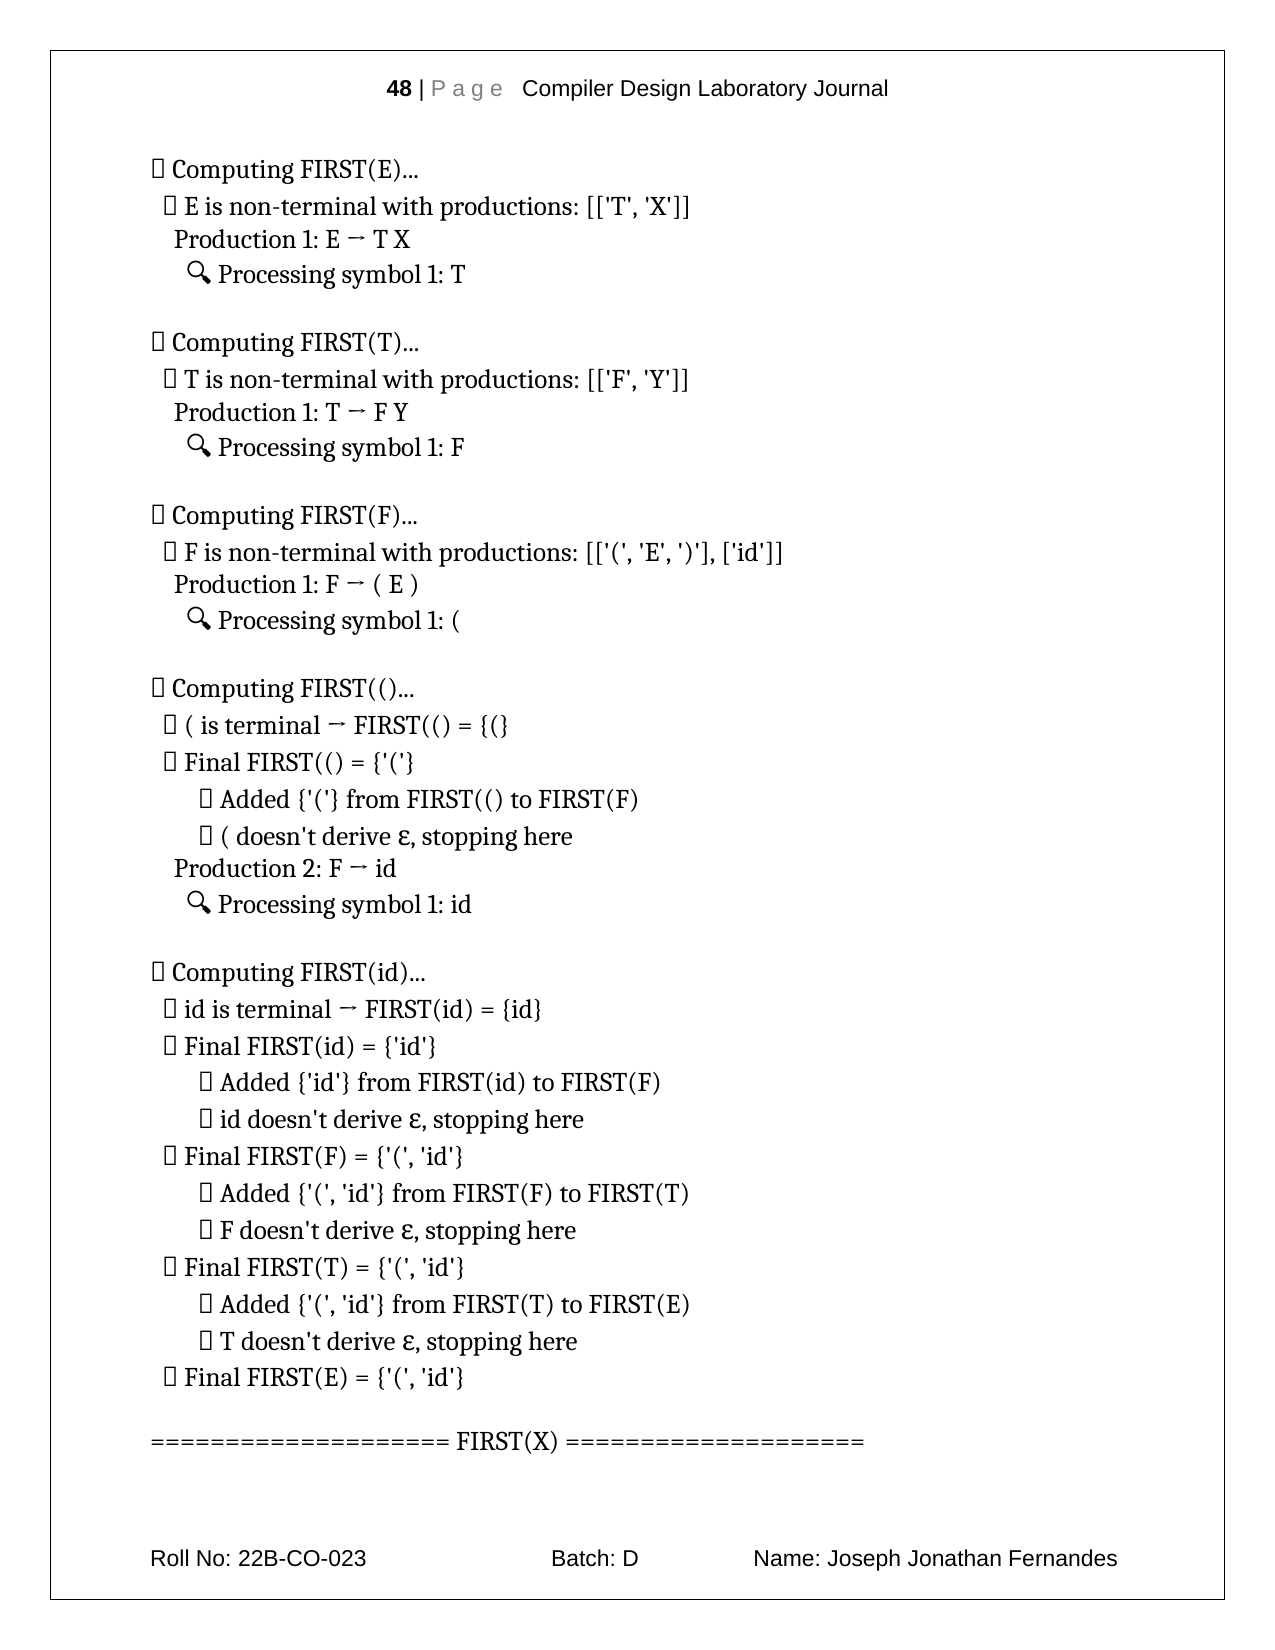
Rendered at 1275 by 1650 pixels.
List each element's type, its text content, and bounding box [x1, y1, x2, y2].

text 🛑 ( doesn't derive ε, stopping here [150, 816, 1125, 853]
text 🔄 Computing FIRST(()... [150, 669, 1125, 706]
text 📝 E is non-terminal with productions: [['T', 'X']] [150, 187, 1125, 224]
text 🛑 F doesn't derive ε, stopping here [150, 1210, 1125, 1247]
text ✅ Final FIRST(id) = {'id'} [150, 1026, 1125, 1063]
text 🛑 T doesn't derive ε, stopping here [150, 1321, 1125, 1358]
text 📝 T is non-terminal with productions: [['F', 'Y']] [150, 360, 1125, 397]
text ✅ Final FIRST(F) = {'(', 'id'} [150, 1137, 1125, 1173]
text Production 1: T → F Y [150, 397, 1125, 428]
text 📝 F is non-terminal with productions: [['(', 'E', ')'], ['id']] [150, 533, 1125, 569]
text 🔍 Processing symbol 1: id [150, 884, 1125, 921]
text 🔍 Processing symbol 1: T [150, 255, 1125, 292]
text ==================== FIRST(X) ==================== [150, 1426, 1125, 1457]
text ➕ Added {'(', 'id'} from FIRST(T) to FIRST(E) [150, 1284, 1125, 1321]
text 🔍 Processing symbol 1: F [150, 428, 1125, 465]
text Production 1: F → ( E ) [150, 569, 1125, 601]
text 🔄 Computing FIRST(id)... [150, 952, 1125, 989]
text 🔄 Computing FIRST(F)... [150, 496, 1125, 533]
text 🛑 id doesn't derive ε, stopping here [150, 1100, 1125, 1137]
text 📝 ( is terminal → FIRST(() = {(} [150, 706, 1125, 742]
text Production 2: F → id [150, 853, 1125, 884]
text ➕ Added {'('} from FIRST(() to FIRST(F) [150, 779, 1125, 816]
text 🔄 Computing FIRST(T)... [150, 323, 1125, 360]
text Production 1: E → T X [150, 224, 1125, 255]
text 🔍 Processing symbol 1: ( [150, 601, 1125, 638]
text 📝 id is terminal → FIRST(id) = {id} [150, 989, 1125, 1026]
text ✅ Final FIRST(E) = {'(', 'id'} [150, 1358, 1125, 1395]
text ✅ Final FIRST(T) = {'(', 'id'} [150, 1247, 1125, 1284]
text ➕ Added {'id'} from FIRST(id) to FIRST(F) [150, 1063, 1125, 1100]
text 🔄 Computing FIRST(E)... [150, 150, 1125, 187]
text ✅ Final FIRST(() = {'('} [150, 742, 1125, 779]
text ➕ Added {'(', 'id'} from FIRST(F) to FIRST(T) [150, 1173, 1125, 1210]
